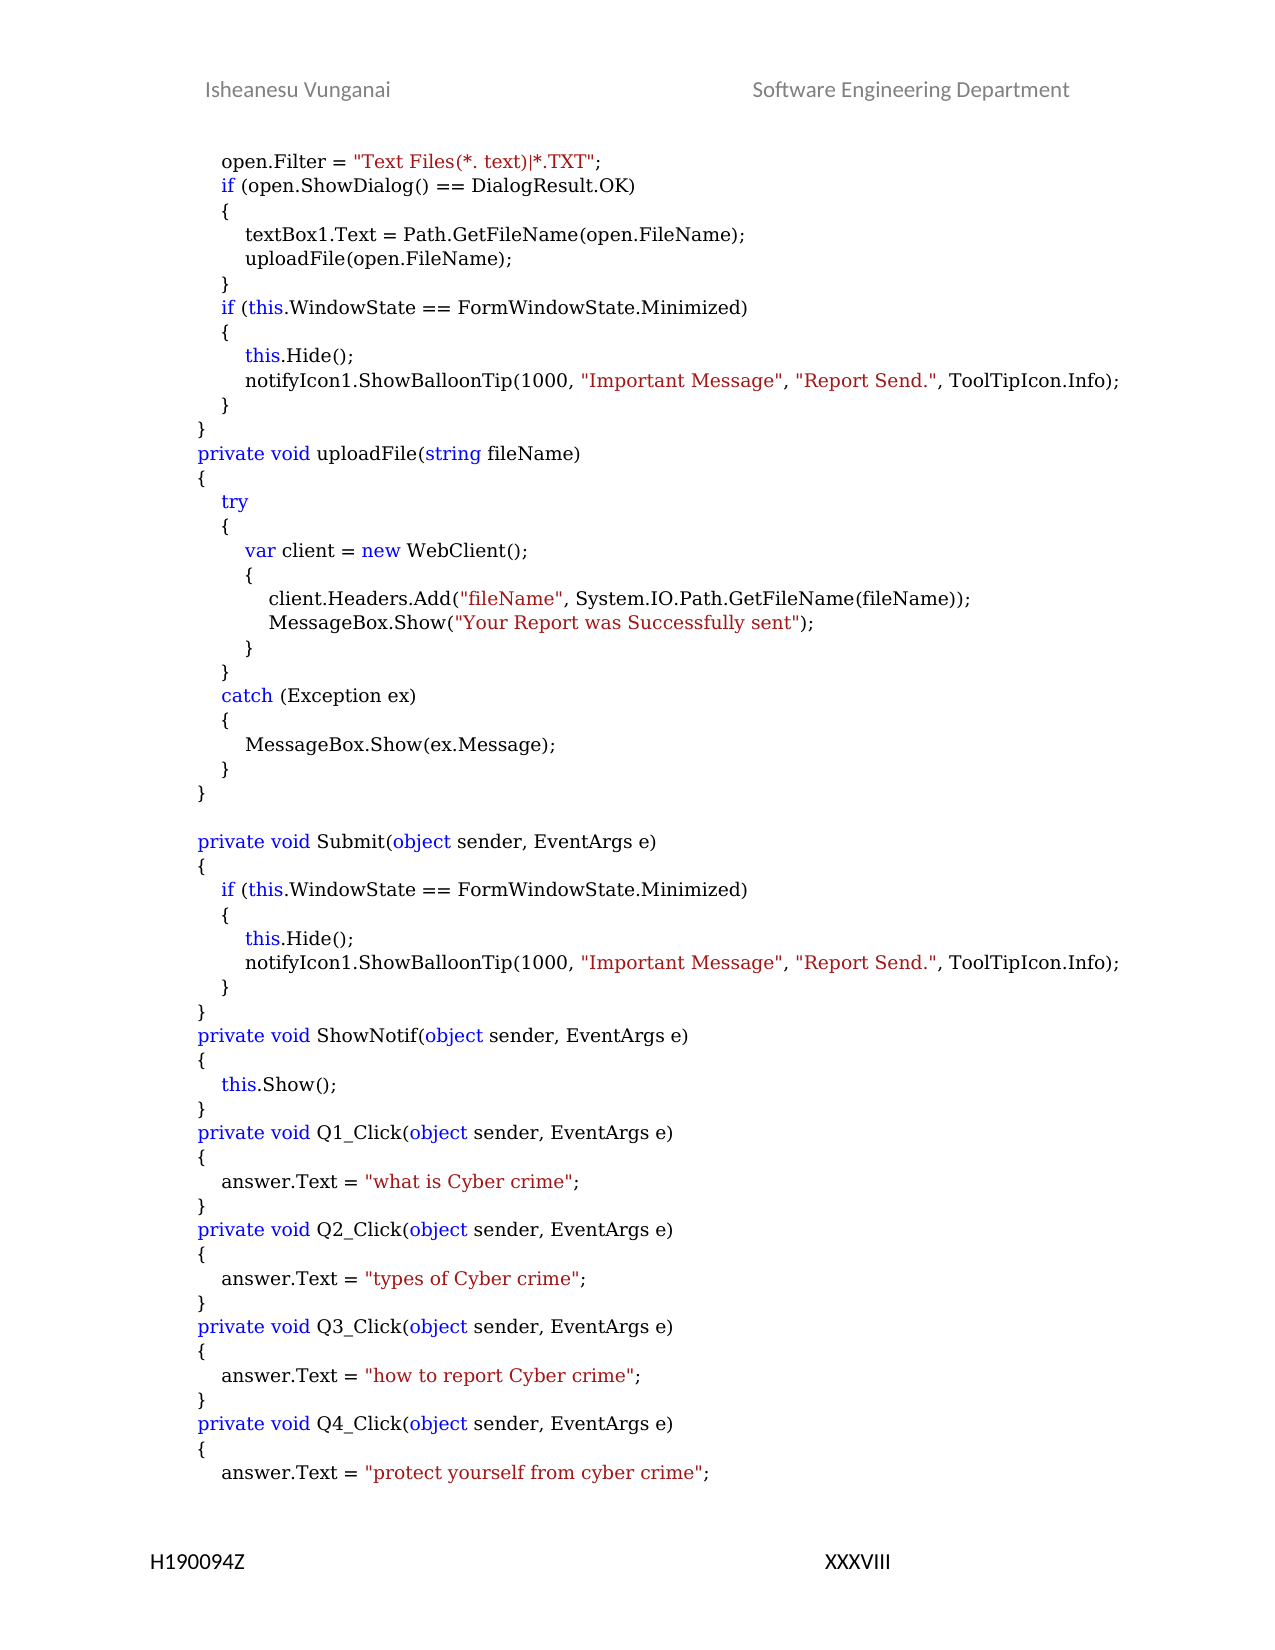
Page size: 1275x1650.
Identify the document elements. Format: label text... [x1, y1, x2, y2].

text this.Hide(); [150, 927, 1125, 949]
text open.Filter = "Text Files(*. text)|*.TXT"; [150, 150, 1125, 172]
text try [150, 490, 1125, 512]
text } [150, 1291, 1125, 1313]
text private void Q3_Click(object sender, EventArgs e) [150, 1315, 1125, 1337]
text this.Hide(); [150, 344, 1125, 367]
text answer.Text = "what is Cyber crime"; [150, 1169, 1125, 1192]
text { [150, 466, 1125, 488]
text MessageBox.Show("Your Report was Successfully sent"); [150, 611, 1125, 634]
text { [150, 563, 1125, 585]
text var client = new WebClient(); [150, 538, 1125, 561]
text if (open.ShowDialog() == DialogResult.OK) [150, 174, 1125, 197]
text } [150, 757, 1125, 779]
text client.Headers.Add("fileName", System.IO.Path.GetFileName(fileName)); [150, 587, 1125, 609]
text answer.Text = "protect yourself from cyber crime"; [150, 1461, 1125, 1483]
text MessageBox.Show(ex.Message); [150, 732, 1125, 755]
text } [150, 1194, 1125, 1216]
text } [150, 1388, 1125, 1410]
text { [150, 198, 1125, 221]
text { [150, 514, 1125, 537]
text { [150, 1339, 1125, 1362]
text if (this.WindowState == FormWindowState.Minimized) [150, 296, 1125, 318]
text } [150, 271, 1125, 294]
text notifyIcon1.ShowBalloonTip(1000, "Important Message", "Report Send.", ToolTipIcon.Info); [150, 951, 1125, 973]
text private void uploadFile(string fileName) [150, 441, 1125, 464]
text answer.Text = "types of Cyber crime"; [150, 1266, 1125, 1289]
text { [150, 1242, 1125, 1265]
text private void Q2_Click(object sender, EventArgs e) [150, 1218, 1125, 1240]
text { [150, 854, 1125, 876]
text { [150, 1436, 1125, 1459]
text } [150, 393, 1125, 415]
text } [150, 660, 1125, 682]
text } [150, 1097, 1125, 1119]
text { [150, 902, 1125, 925]
text { [150, 1048, 1125, 1071]
text { [150, 320, 1125, 342]
text textBox1.Text = Path.GetFileName(open.FileName); [150, 223, 1125, 245]
text if (this.WindowState == FormWindowState.Minimized) [150, 878, 1125, 901]
text answer.Text = "how to report Cyber crime"; [150, 1363, 1125, 1386]
text private void Q1_Click(object sender, EventArgs e) [150, 1121, 1125, 1143]
text catch (Exception ex) [150, 684, 1125, 706]
text private void ShowNotif(object sender, EventArgs e) [150, 1024, 1125, 1046]
text private void Q4_Click(object sender, EventArgs e) [150, 1412, 1125, 1434]
text } [150, 417, 1125, 439]
text notifyIcon1.ShowBalloonTip(1000, "Important Message", "Report Send.", ToolTipIcon.Info); [150, 368, 1125, 391]
text this.Show(); [150, 1072, 1125, 1095]
text private void Submit(object sender, EventArgs e) [150, 829, 1125, 852]
text } [150, 999, 1125, 1022]
text } [150, 975, 1125, 998]
text } [150, 635, 1125, 658]
text uploadFile(open.FileName); [150, 247, 1125, 269]
text { [150, 1145, 1125, 1168]
text { [150, 708, 1125, 731]
text } [150, 781, 1125, 803]
